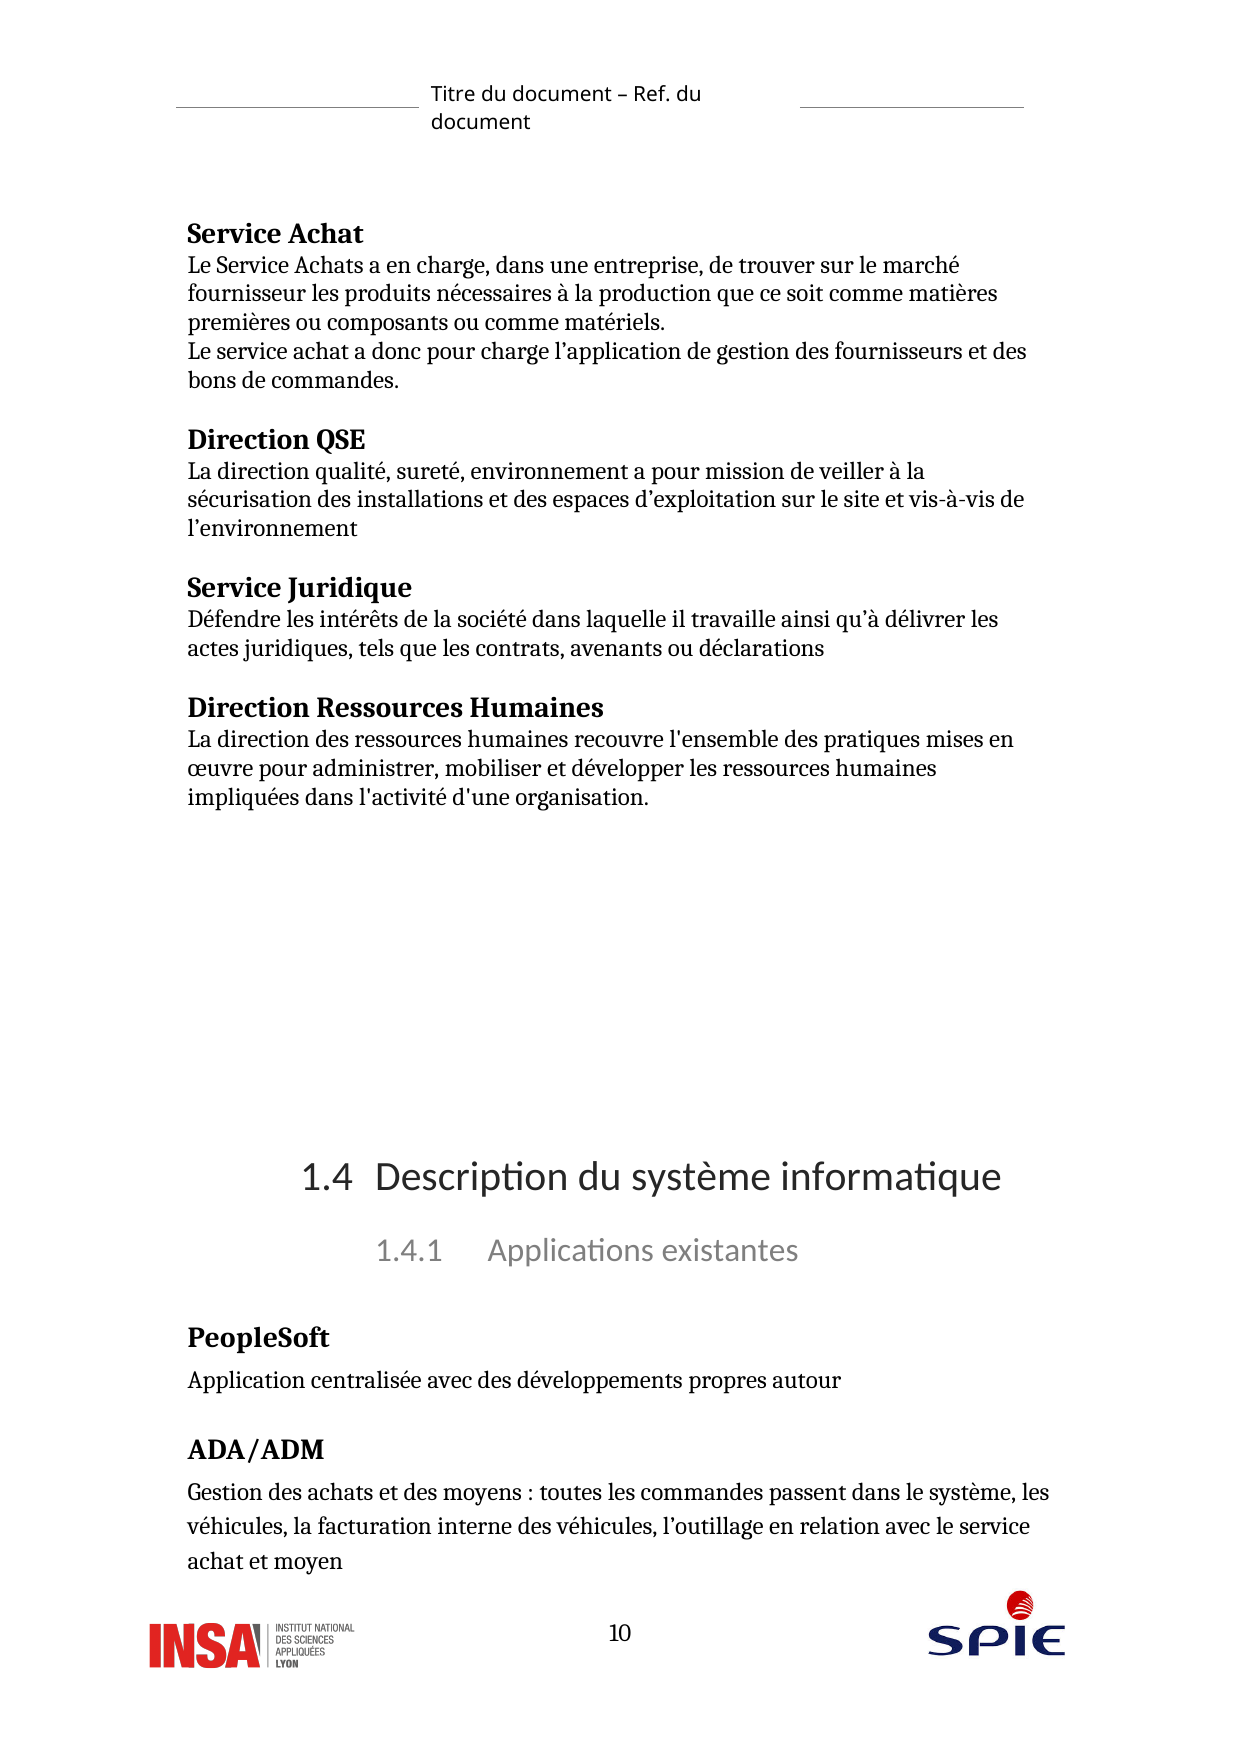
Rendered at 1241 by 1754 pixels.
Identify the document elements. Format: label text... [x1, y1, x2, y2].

subtitle Applications existantes [375, 1229, 1053, 1270]
text Direction QSE [187, 423, 1053, 457]
text Service Achat [187, 217, 1053, 251]
text ADA/ADM [187, 1433, 1053, 1467]
text Le service achat a donc pour charge l’application de gestion des fournisseurs et des bons de commandes. [187, 337, 1053, 394]
text PeopleSoft [187, 1322, 1053, 1355]
subtitle Description du système informatique [300, 1149, 1053, 1200]
text Défendre les intérêts de la société dans laquelle il travaille ainsi qu’à délivrer les actes juridiques, tels que les contrats, avenants ou déclarations [187, 605, 1053, 663]
text La direction des ressources humaines recouvre l'ensemble des pratiques mises en œuvre pour administrer, mobiliser et développer les ressources humaines impliquées dans l'activité d'une organisation. [187, 725, 1053, 811]
text Gestion des achats et des moyens : toutes les commandes passent dans le système, les véhicules, la facturation interne des véhicules, l’outillage en relation avec le service achat et moyen [187, 1478, 1053, 1576]
picture [146, 1621, 358, 1670]
text Direction Ressources Humaines [187, 691, 1053, 725]
text Application centralisée avec des développements propres autour [187, 1366, 1053, 1395]
text Service Juridique [187, 572, 1053, 605]
text La direction qualité, sureté, environnement a pour mission de veiller à la sécurisation des installations et des espaces d’exploitation sur le site et vis-à-vis de l’environnement [187, 457, 1053, 543]
picture [915, 1583, 1078, 1670]
